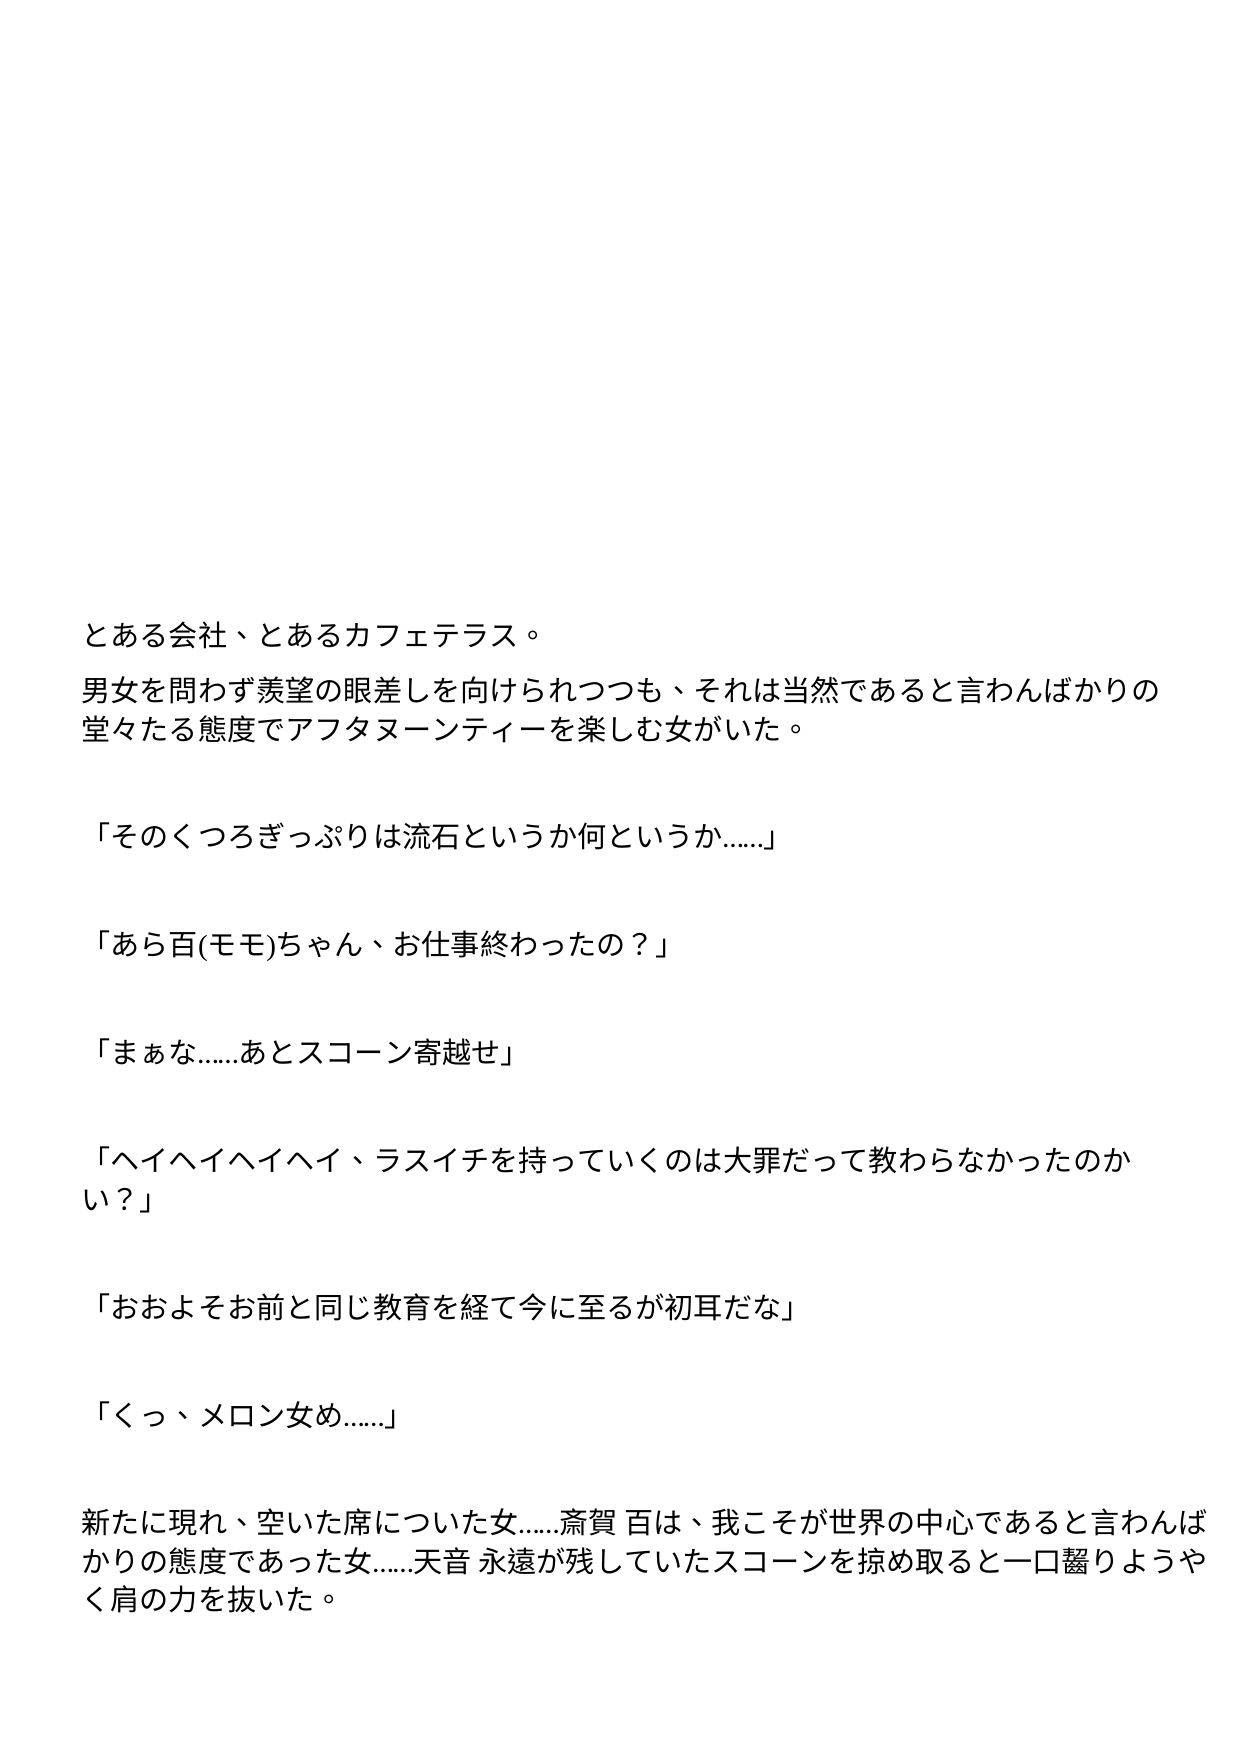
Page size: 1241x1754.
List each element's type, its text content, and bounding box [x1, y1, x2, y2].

text 「そのくつろぎっぷりは流石というか何というか……」 [81, 819, 1215, 855]
text 「まぁな……あとスコーン寄越せ」 [81, 1035, 1215, 1071]
text 「くっ、メロン女め……」 [81, 1398, 1215, 1433]
text 「あら百(モモ)ちゃん、お仕事終わったの？」 [81, 927, 1215, 963]
text 新たに現れ、空いた席についた女……斎賀 百は、我こそが世界の中心であると言わんばかりの態度であった女……天音 永遠が残していたスコーンを掠め取ると一口齧りようやく肩の力を抜いた。 [81, 1506, 1215, 1618]
text 「おおよそお前と同じ教育を経て今に至るが初耳だな」 [81, 1290, 1215, 1325]
text 「ヘイヘイヘイヘイ、ラスイチを持っていくのは大罪だって教わらなかったのかい？」 [81, 1143, 1215, 1217]
text とある会社、とあるカフェテラス。 [81, 618, 1215, 654]
text 男女を問わず羨望の眼差しを向けられつつも、それは当然であると言わんばかりの堂々たる態度でアフタヌーンティーを楽しむ女がいた。 [81, 673, 1215, 747]
